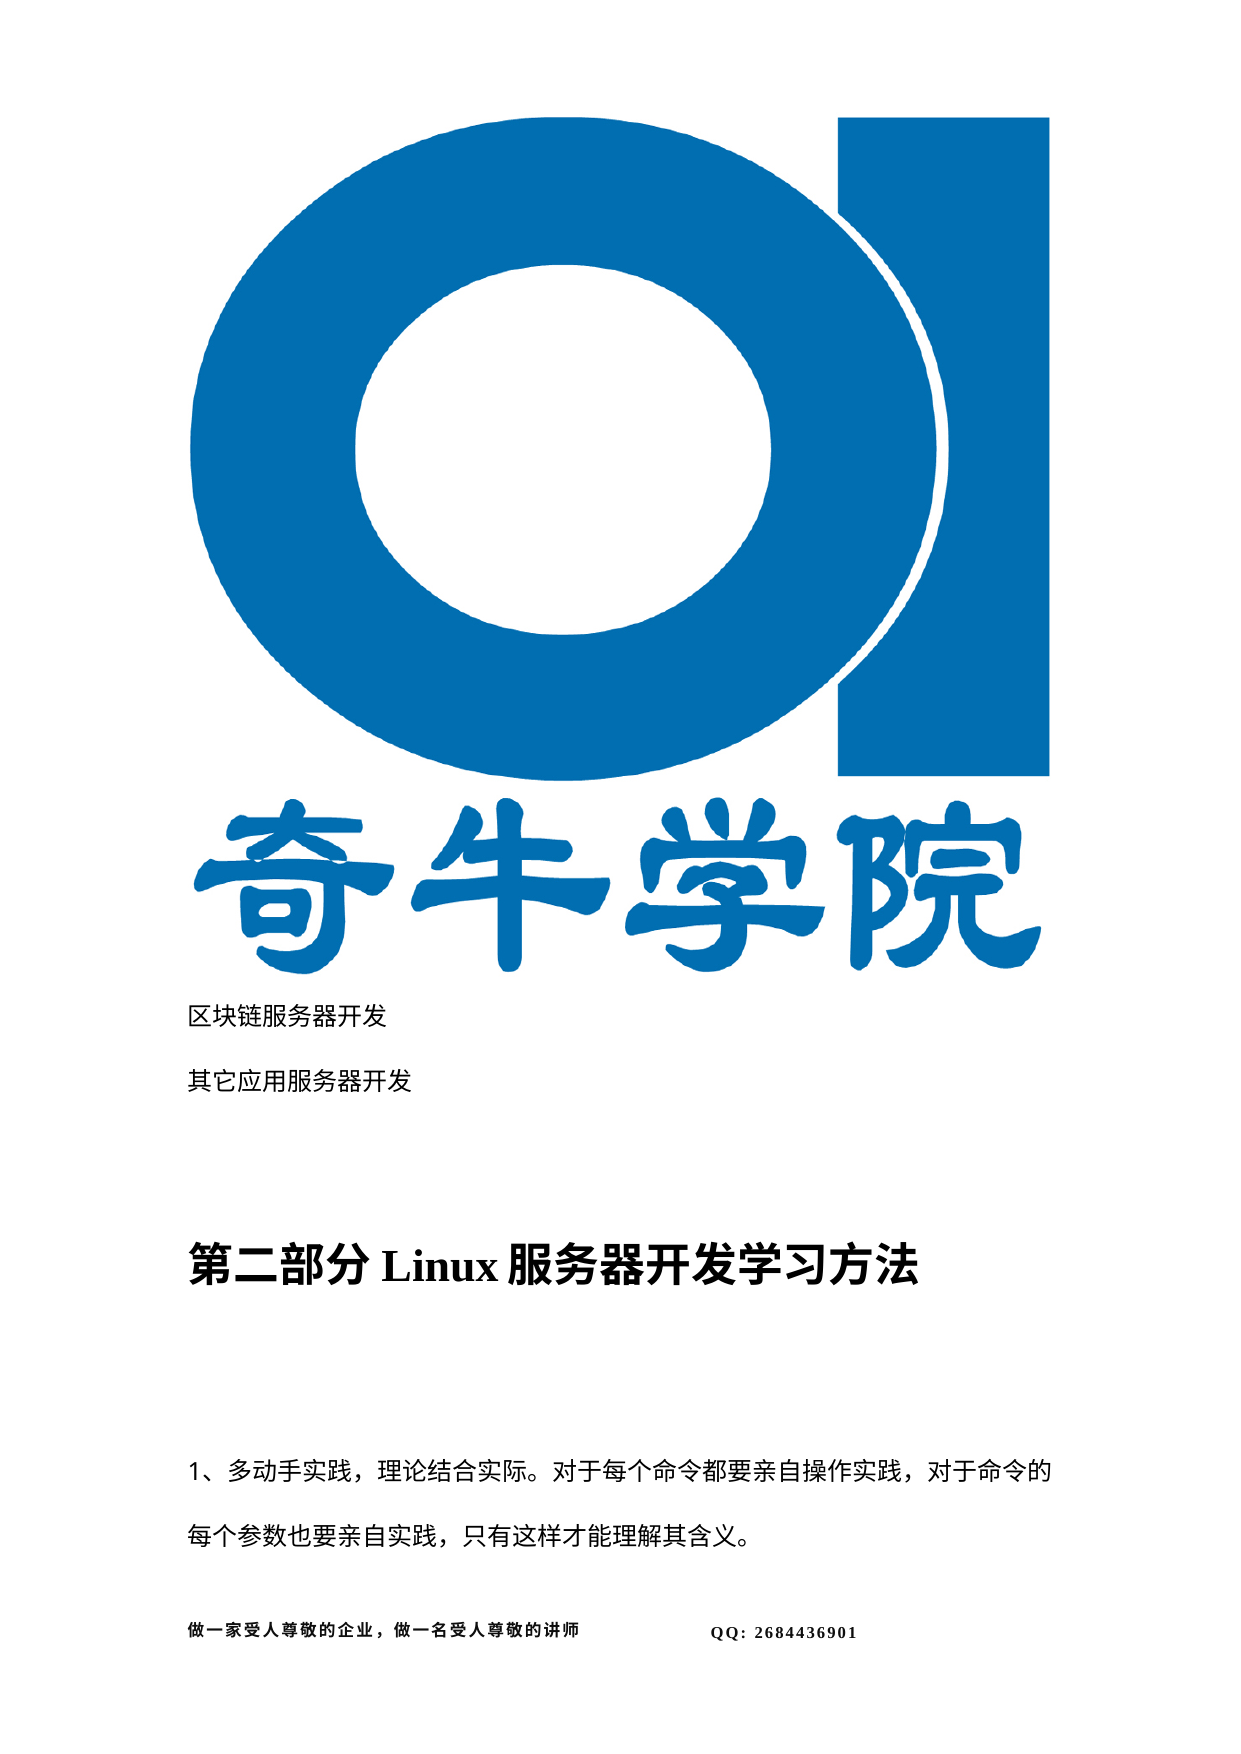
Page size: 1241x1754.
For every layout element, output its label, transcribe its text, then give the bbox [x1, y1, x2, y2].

text 区块链服务器开发 [187, 982, 1053, 1047]
text 其它应用服务器开发 [187, 1047, 1053, 1112]
list 多动手实践，理论结合实际。对于每个命令都要亲自操作实践，对于命令的每个参数也要亲自实践，只有这样才能理解其含义。 [187, 1437, 1053, 1567]
picture [187, 112, 1052, 977]
subtitle 第二部分 Linux服务器开发学习方法 [187, 1213, 1053, 1310]
